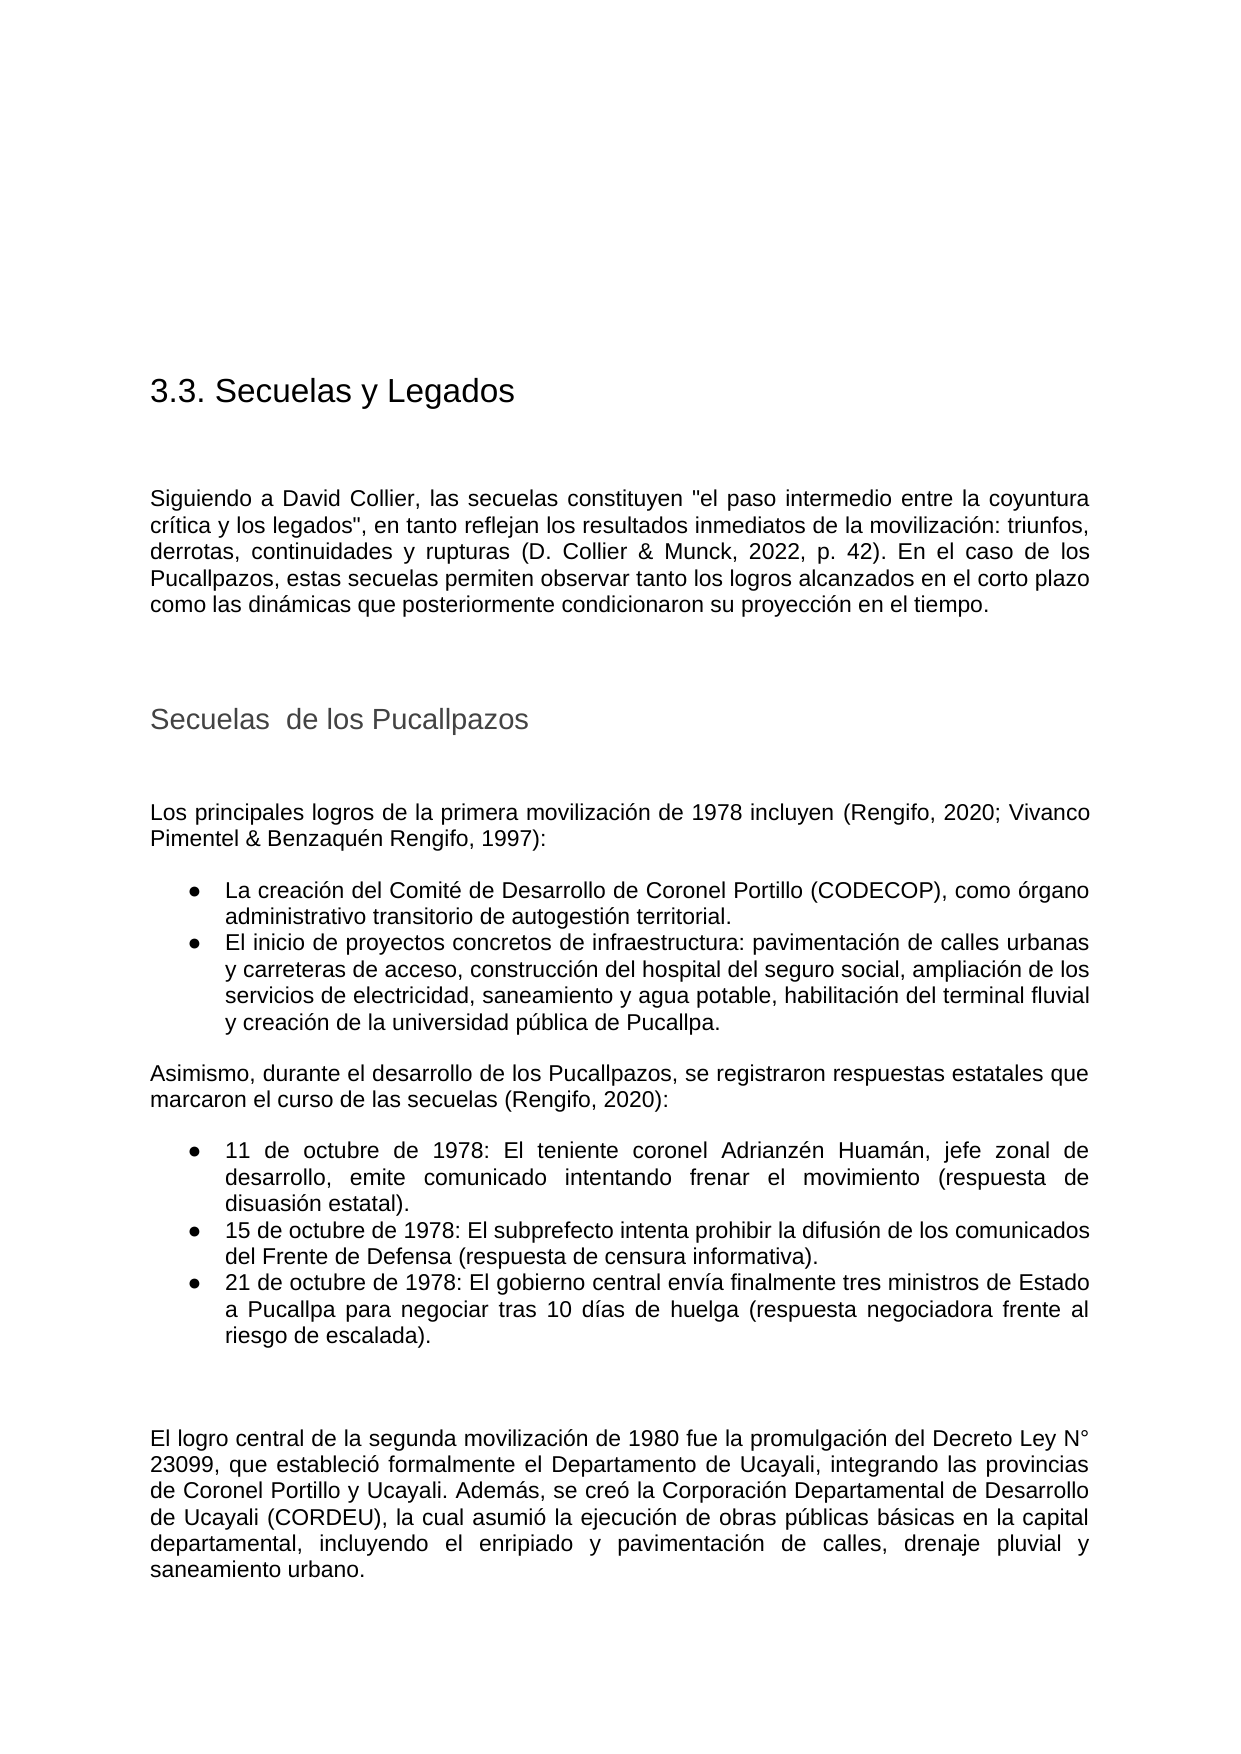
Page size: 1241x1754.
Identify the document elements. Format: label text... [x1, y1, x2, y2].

text Los principales logros de la primera movilización de 1978 incluyen (Rengifo, 2020; Vivanco Pimentel & Benzaquén Rengifo, 1997): [150, 799, 1090, 852]
subtitle 3.3. Secuelas y Legados [150, 371, 1090, 409]
text Asimismo, durante el desarrollo de los Pucallpazos, se registraron respuestas estatales que marcaron el curso de las secuelas (Rengifo, 2020): [150, 1060, 1090, 1112]
list 15 de octubre de 1978: El subprefecto intenta prohibir la difusión de los comunicados del Frente de Defensa (respuesta de censura informativa). [187, 1217, 1090, 1269]
list 21 de octubre de 1978: El gobierno central envía finalmente tres ministros de Estado a Pucallpa para negociar tras 10 días de huelga (respuesta negociadora frente al riesgo de escalada). [187, 1269, 1090, 1348]
list La creación del Comité de Desarrollo de Coronel Portillo (CODECOP), como órgano administrativo transitorio de autogestión territorial. [187, 877, 1090, 929]
list 11 de octubre de 1978: El teniente coronel Adrianzén Huamán, jefe zonal de desarrollo, emite comunicado intentando frenar el movimiento (respuesta de disuasión estatal). [187, 1137, 1090, 1217]
subtitle Secuelas de los Pucallpazos [150, 702, 1090, 735]
text Siguiendo a David Collier, las secuelas constituyen "el paso intermedio entre la coyuntura crítica y los legados", en tanto reflejan los resultados inmediatos de la movilización: triunfos, derrotas, continuidades y rupturas (D. Collier & Munck, 2022, p. 42). En el caso de los Pucallpazos, estas secuelas permiten observar tanto los logros alcanzados en el corto plazo como las dinámicas que posteriormente condicionaron su proyección en el tiempo. [150, 485, 1090, 617]
list El inicio de proyectos concretos de infraestructura: pavimentación de calles urbanas y carreteras de acceso, construcción del hospital del seguro social, ampliación de los servicios de electricidad, saneamiento y agua potable, habilitación del terminal fluvial y creación de la universidad pública de Pucallpa. [187, 929, 1090, 1035]
text El logro central de la segunda movilización de 1980 fue la promulgación del Decreto Ley N° 23099, que estableció formalmente el Departamento de Ucayali, integrando las provincias de Coronel Portillo y Ucayali. Además, se creó la Corporación Departamental de Desarrollo de Ucayali (CORDEU), la cual asumió la ejecución de obras públicas básicas en la capital departamental, incluyendo el enripiado y pavimentación de calles, drenaje pluvial y saneamiento urbano. [150, 1425, 1090, 1583]
